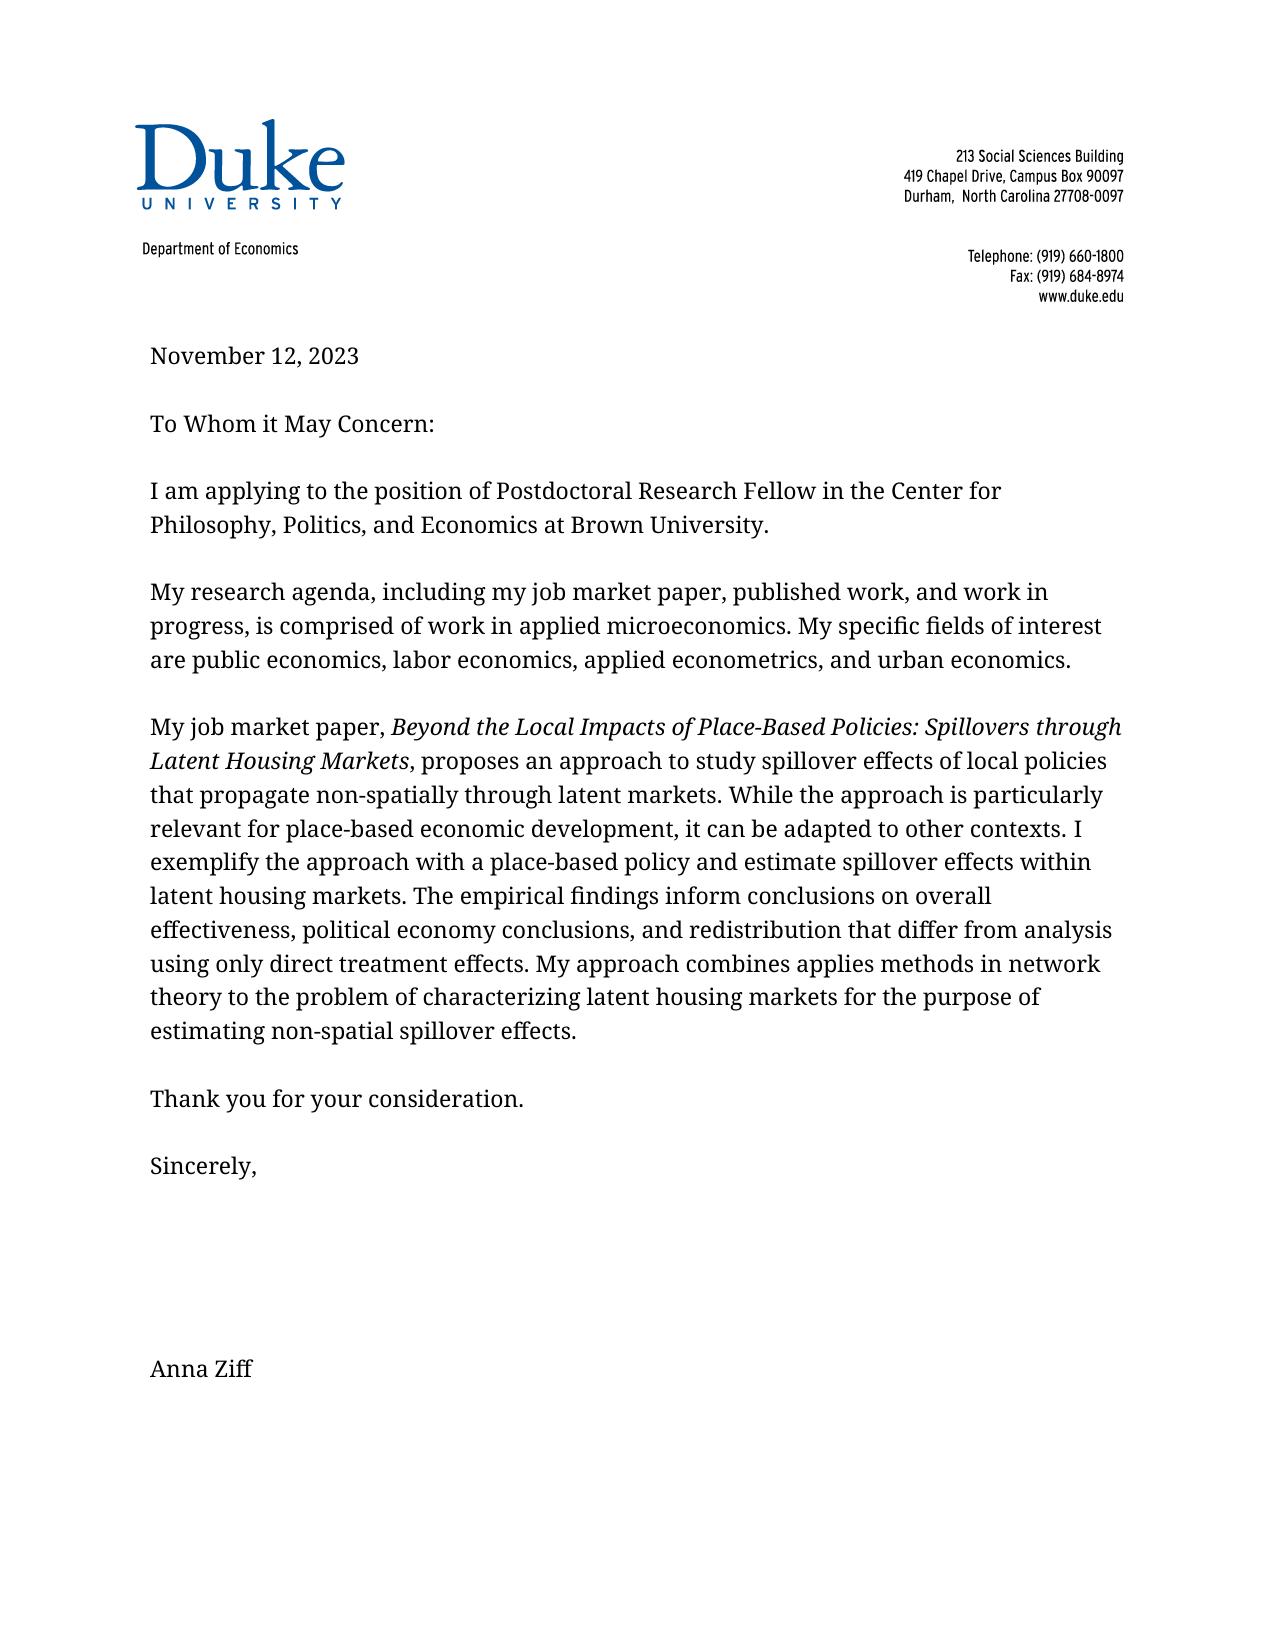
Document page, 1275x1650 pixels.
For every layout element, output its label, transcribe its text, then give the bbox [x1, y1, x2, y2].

text Anna Ziff [150, 1162, 1125, 1194]
text Thank you for your consideration. [150, 892, 1125, 924]
text My job market paper, Beyond the Local Impacts of Place-Based Policies: Spillovers through Latent Housing Markets, proposes an approach to study spillover effects of local policies that propagate non-spatially through latent markets. While the approach is particularly relevant for place-based economic development, it can be adapted to other contexts. I exemplify the approach with a place-based policy and estimate spillover effects within latent housing markets. The empirical findings inform conclusions on overall effectiveness, political economy conclusions, and redistribution that differ from analysis using only direct treatment effects. My approach combines applies methods in network theory to the problem of characterizing latent housing markets for the purpose of estimating non-spatial spillover effects. [150, 521, 1125, 856]
text I am applying to the position of Postdoctoral Research Fellow in the Center for Philosophy, Politics, and Economics at Brown University. [150, 285, 1125, 350]
text To Whom it May Concern: [150, 217, 1125, 249]
text November 12, 2023 [150, 150, 1125, 181]
text My research agenda, including my job market paper, published work, and work in progress, is comprised of work in applied microeconomics. My specific fields of interest are public economics, labor economics, applied econometrics, and urban economics. [150, 386, 1125, 485]
text Sincerely, [150, 960, 1125, 991]
